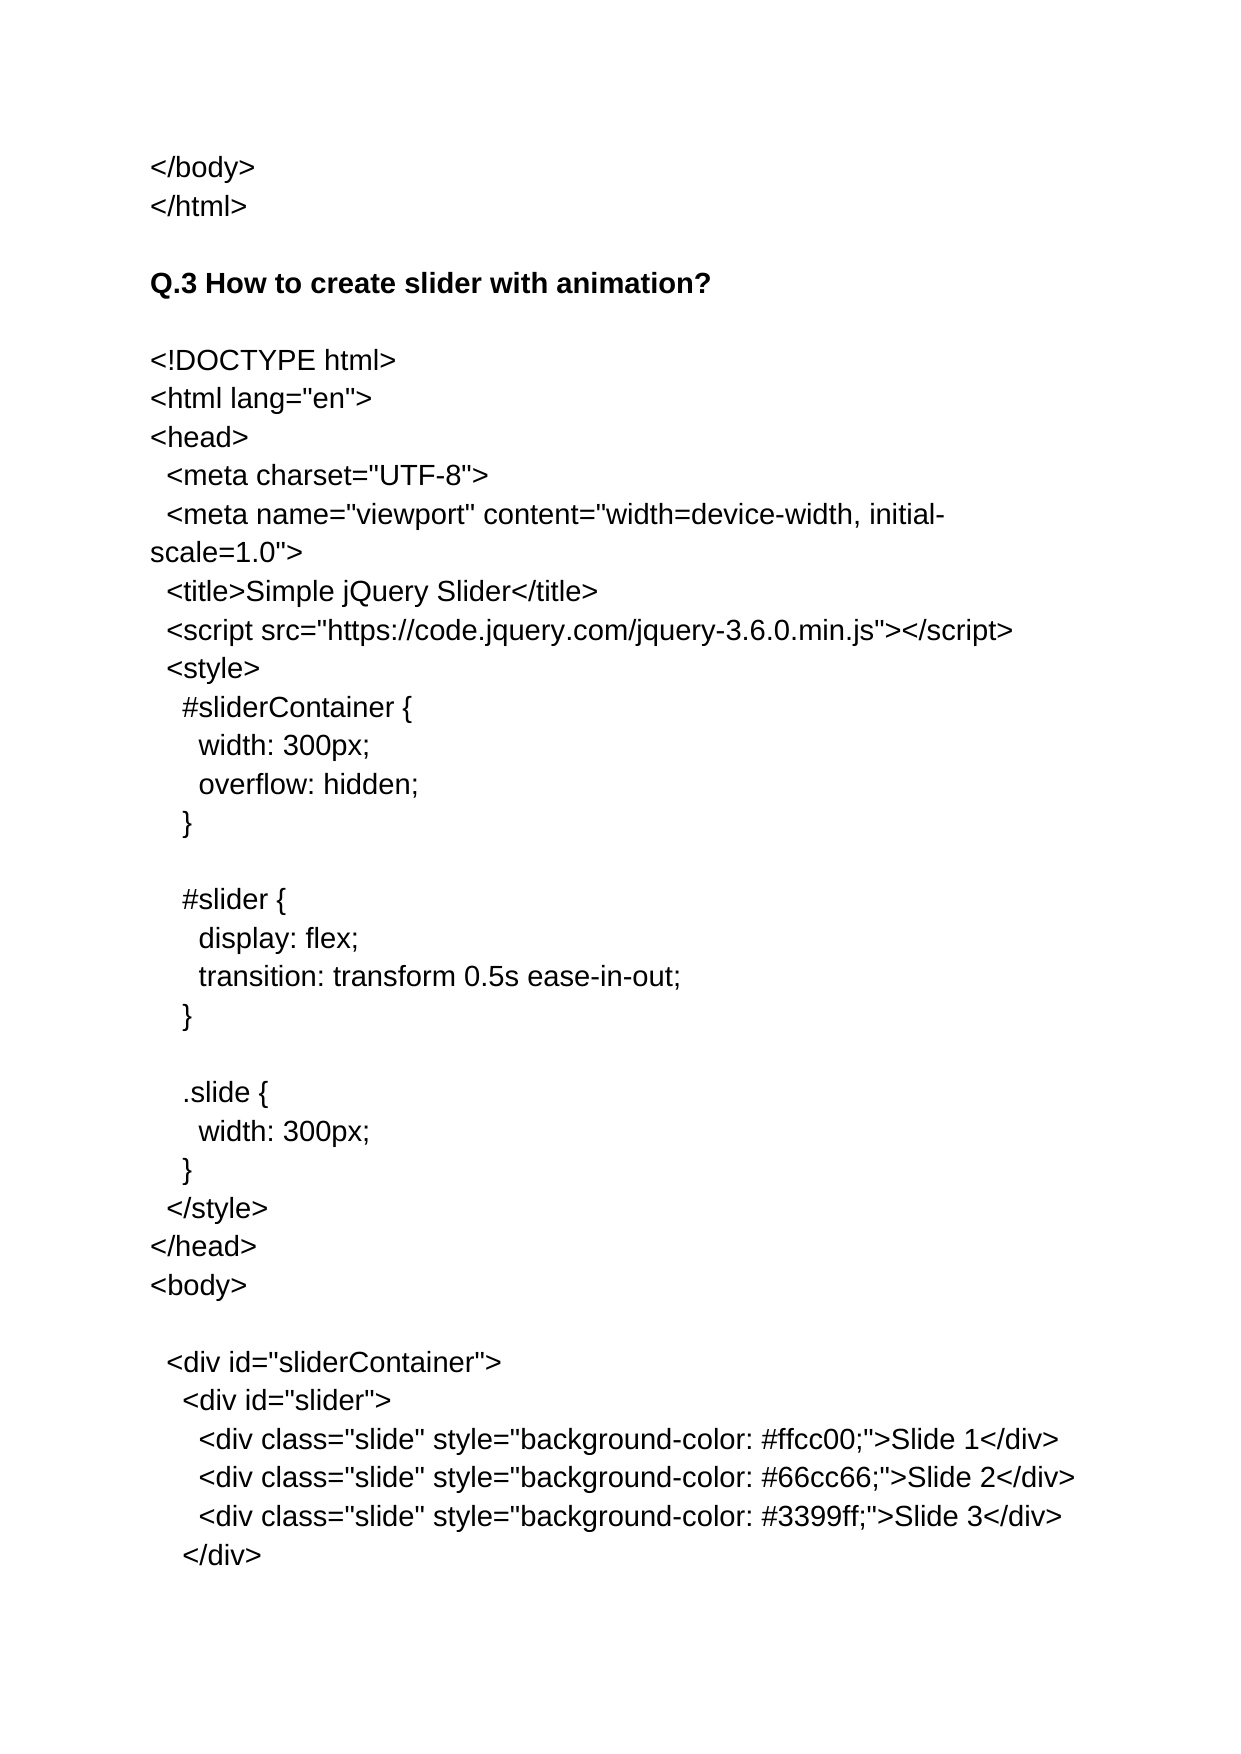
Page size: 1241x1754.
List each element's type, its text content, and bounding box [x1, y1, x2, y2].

text </html> [150, 188, 1090, 222]
text <script src="https://code.jquery.com/jquery-3.6.0.min.js"></script> [150, 612, 1090, 646]
text } [150, 998, 1090, 1031]
text <div class="slide" style="background-color: #ffcc00;">Slide 1</div> [150, 1422, 1090, 1455]
text width: 300px; [150, 728, 1090, 762]
text <title>Simple jQuery Slider</title> [150, 574, 1090, 607]
text </style> [150, 1191, 1090, 1224]
text } [150, 1152, 1090, 1186]
text <div id="sliderContainer"> [150, 1345, 1090, 1378]
text } [150, 805, 1090, 839]
text <div class="slide" style="background-color: #66cc66;">Slide 2</div> [150, 1460, 1090, 1494]
text .slide { [150, 1075, 1090, 1108]
text <meta charset="UTF-8"> [150, 458, 1090, 492]
text display: flex; [150, 921, 1090, 954]
text <!DOCTYPE html> [150, 343, 1090, 376]
text </div> [150, 1537, 1090, 1571]
text <body> [150, 1268, 1090, 1301]
text #sliderContainer { [150, 689, 1090, 723]
text <head> [150, 420, 1090, 453]
text </body> [150, 150, 1090, 183]
text #slider { [150, 882, 1090, 916]
text Q.3 How to create slider with animation? [150, 266, 1090, 299]
text <html lang="en"> [150, 381, 1090, 415]
text <div id="slider"> [150, 1383, 1090, 1417]
text overflow: hidden; [150, 767, 1090, 800]
text width: 300px; [150, 1113, 1090, 1147]
text <meta name="viewport" content="width=device-width, initial-scale=1.0"> [150, 497, 1090, 569]
text transition: transform 0.5s ease-in-out; [150, 959, 1090, 993]
text <style> [150, 651, 1090, 684]
text </head> [150, 1229, 1090, 1263]
text <div class="slide" style="background-color: #3399ff;">Slide 3</div> [150, 1499, 1090, 1532]
